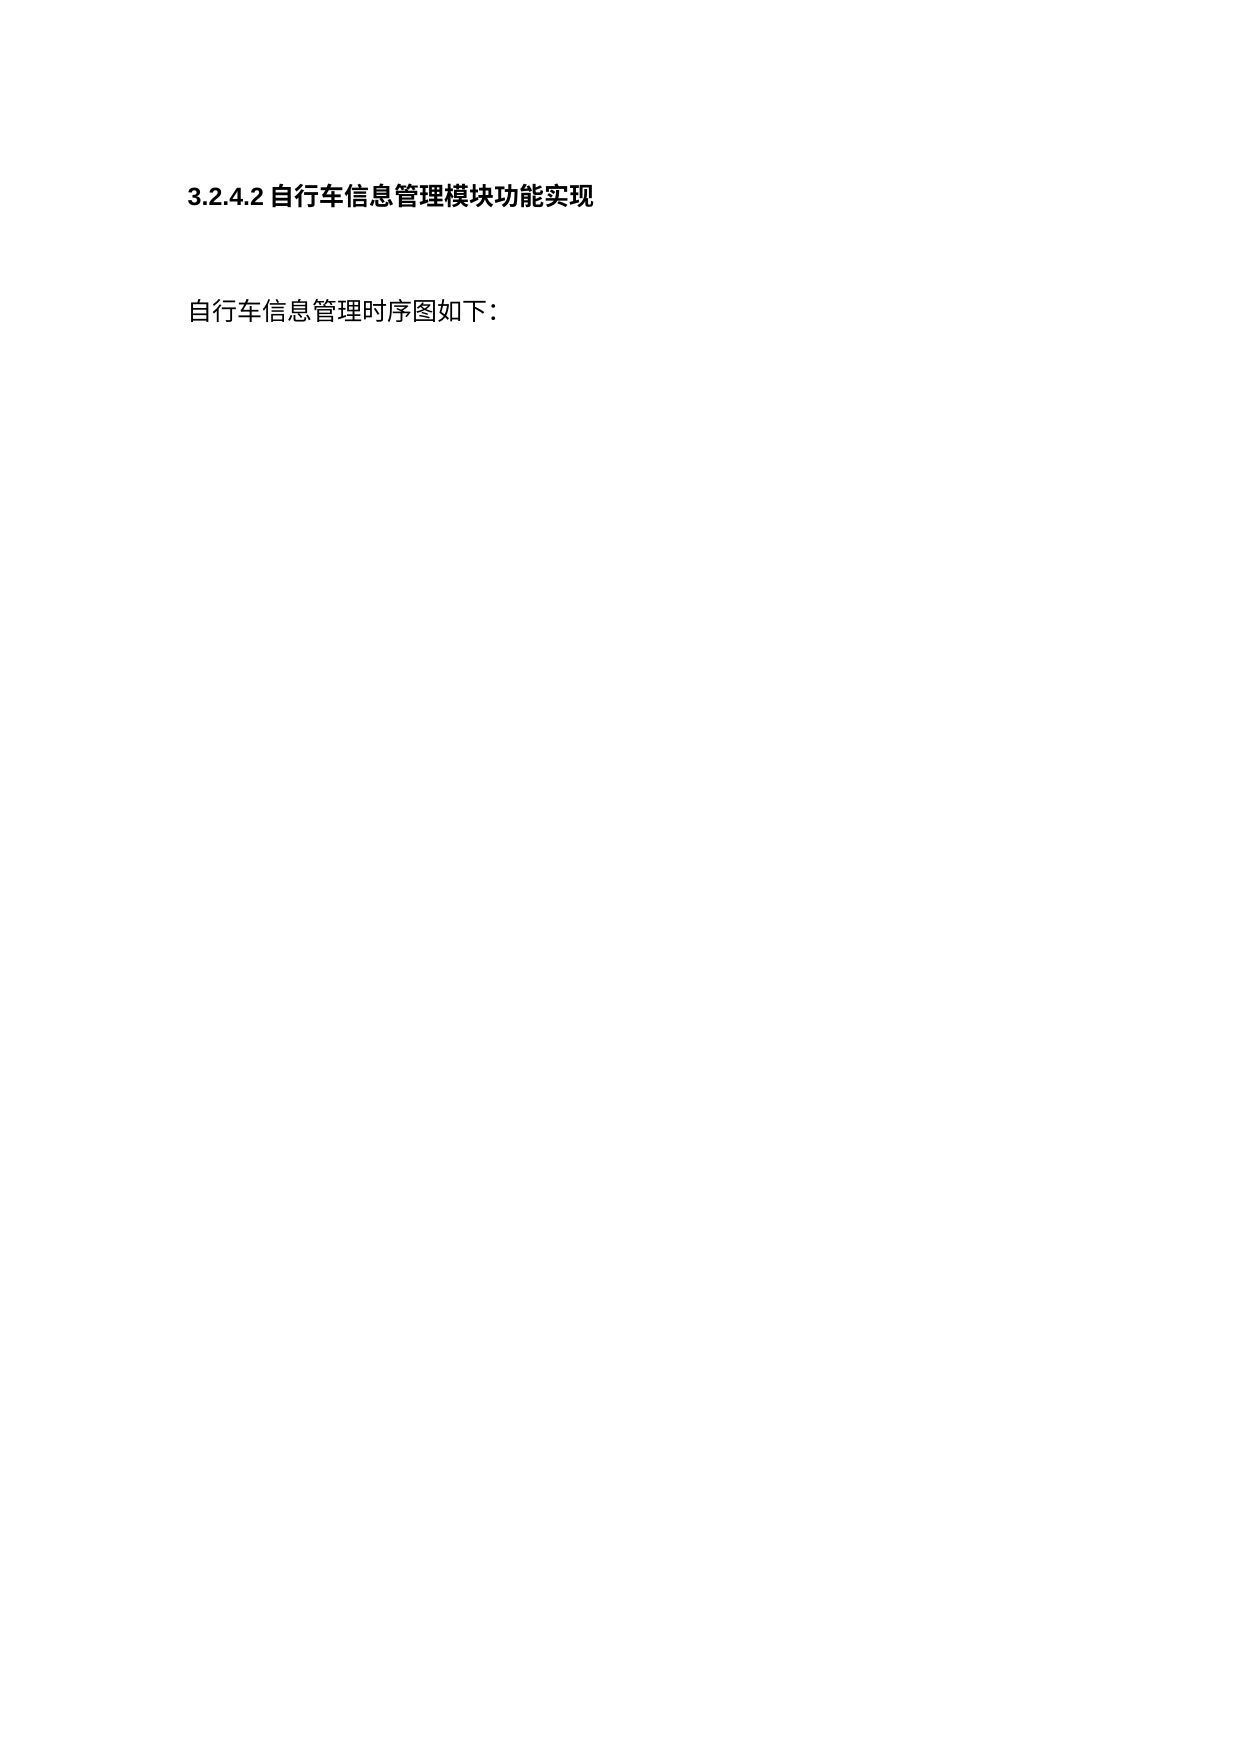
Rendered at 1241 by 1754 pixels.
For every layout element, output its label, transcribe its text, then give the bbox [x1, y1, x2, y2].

subtitle 3.2.4.2自行车信息管理模块功能实现 [187, 162, 1053, 227]
text 自行车信息管理时序图如下： [187, 277, 1053, 342]
